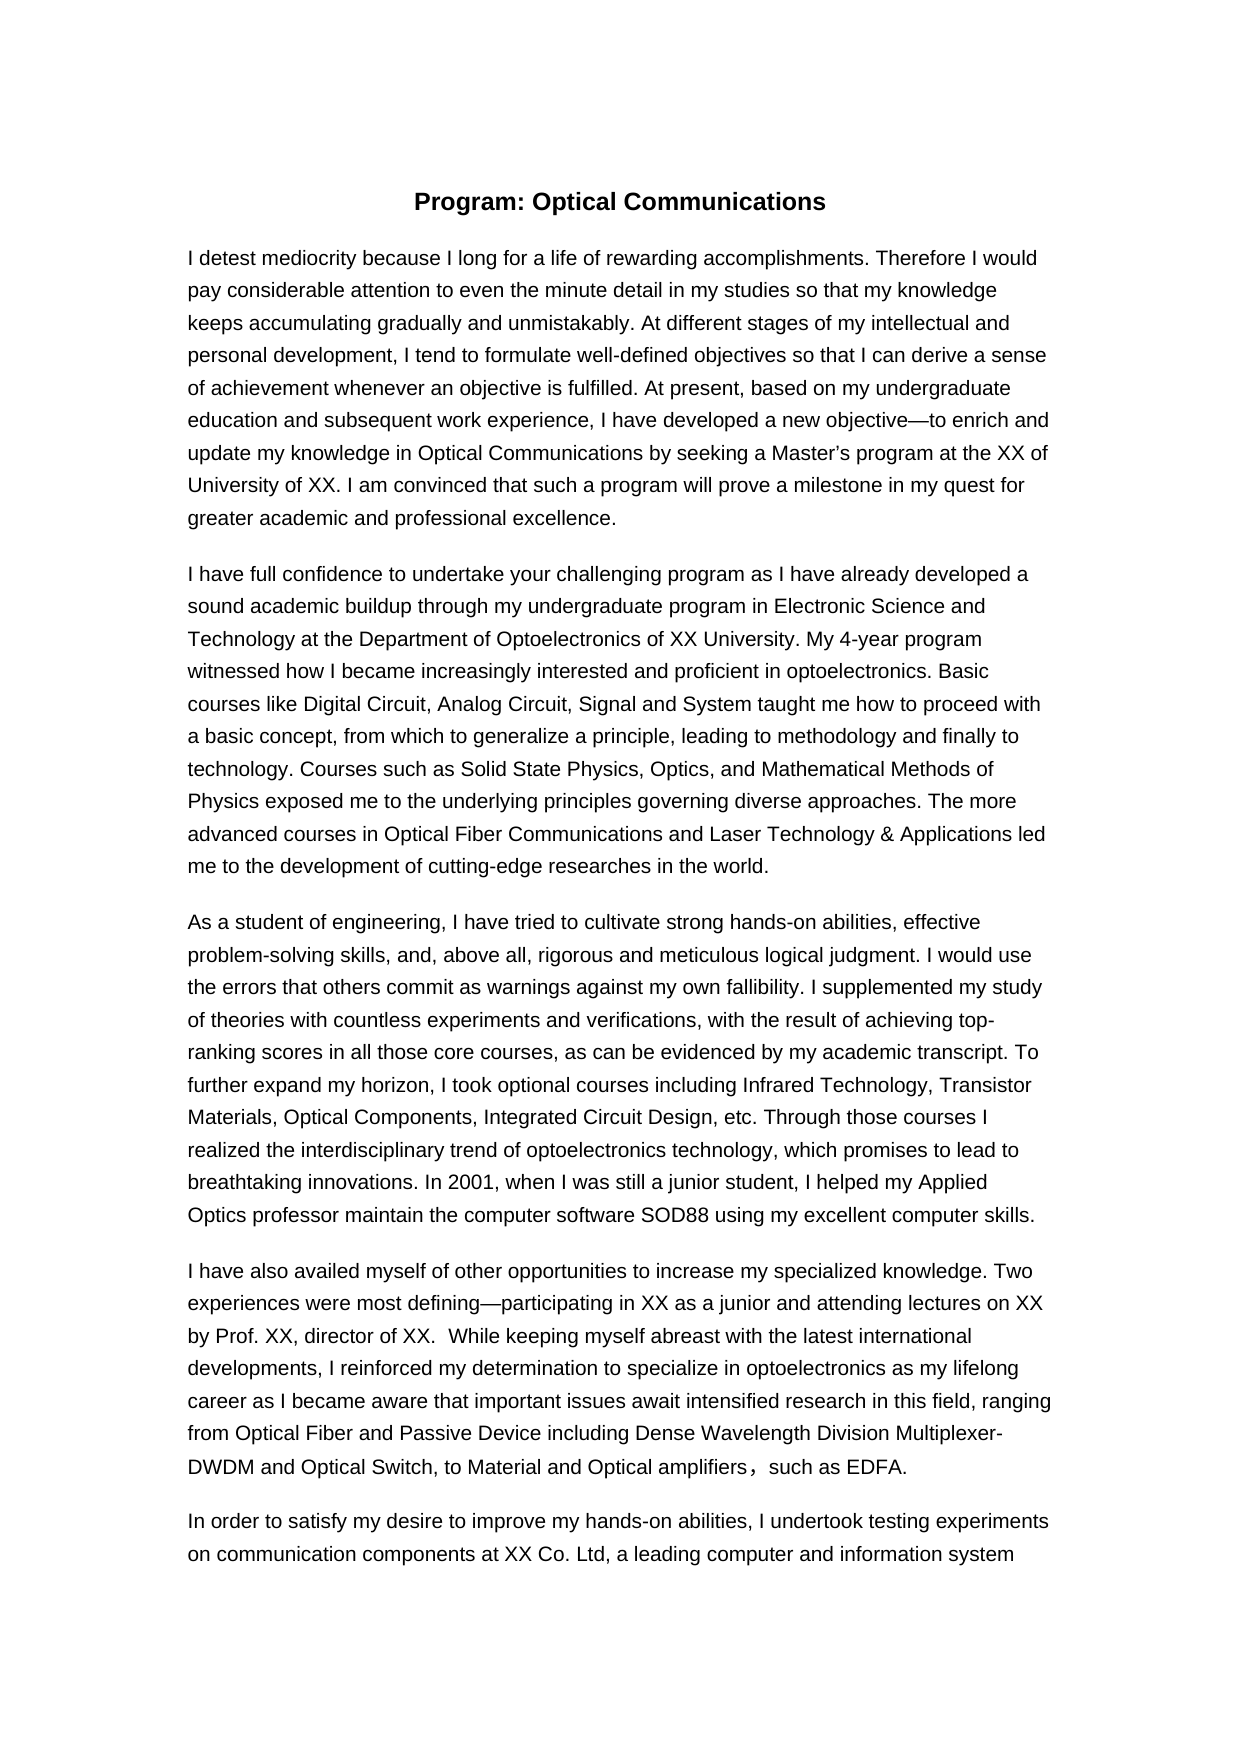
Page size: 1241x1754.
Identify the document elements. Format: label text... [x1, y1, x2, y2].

text Program: Optical Communications [187, 185, 1053, 218]
text I have full confidence to undertake your challenging program as I have already developed a sound academic buildup through my undergraduate program in Electronic Science and Technology at the Department of Optoelectronics of XX University. My 4-year program witnessed how I became increasingly interested and proficient in optoelectronics. Basic courses like Digital Circuit, Analog Circuit, Signal and System taught me how to proceed with a basic concept, from which to generalize a principle, leading to methodology and finally to technology. Courses such as Solid State Physics, Optics, and Mathematical Methods of Physics exposed me to the underlying principles governing diverse approaches. The more advanced courses in Optical Fiber Communications and Laser Technology & Applications led me to the development of cutting-edge researches in the world. [187, 557, 1053, 882]
text As a student of engineering, I have tried to cultivate strong hands-on abilities, effective problem-solving skills, and, above all, rigorous and meticulous logical judgment. I would use the errors that others commit as warnings against my own fallibility. I supplemented my study of theories with countless experiments and verifications, with the result of achieving top-ranking scores in all those core courses, as can be evidenced by my academic transcript. To further expand my horizon, I took optional courses including Infrared Technology, Transistor Materials, Optical Components, Integrated Circuit Design, etc. Through those courses I realized the interdisciplinary trend of optoelectronics technology, which promises to lead to breathtaking innovations. In 2001, when I was still a junior student, I helped my Applied Optics professor maintain the computer software SOD88 using my excellent computer skills. [187, 906, 1053, 1231]
text I detest mediocrity because I long for a life of rewarding accomplishments. Therefore I would pay considerable attention to even the minute detail in my studies so that my knowledge keeps accumulating gradually and unmistakably. At different stages of my intellectual and personal development, I tend to formulate well-defined objectives so that I can derive a sense of achievement whenever an objective is fulfilled. At present, based on my undergraduate education and subsequent work experience, I have developed a new objective—to enrich and update my knowledge in Optical Communications by seeking a Master’s program at the XX of University of XX. I am convinced that such a program will prove a milestone in my quest for greater academic and professional excellence. [187, 241, 1053, 534]
text I have also availed myself of other opportunities to increase my specialized knowledge. Two experiences were most defining—participating in XX as a junior and attending lectures on XX by Prof. XX, director of XX. While keeping myself abreast with the latest international developments, I reinforced my determination to specialize in optoelectronics as my lifelong career as I became aware that important issues await intensified research in this field, ranging from Optical Fiber and Passive Device including Dense Wavelength Division Multiplexer-DWDM and Optical Switch, to Material and Optical amplifiers，such as EDFA. [187, 1254, 1053, 1482]
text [187, 1505, 1053, 1570]
